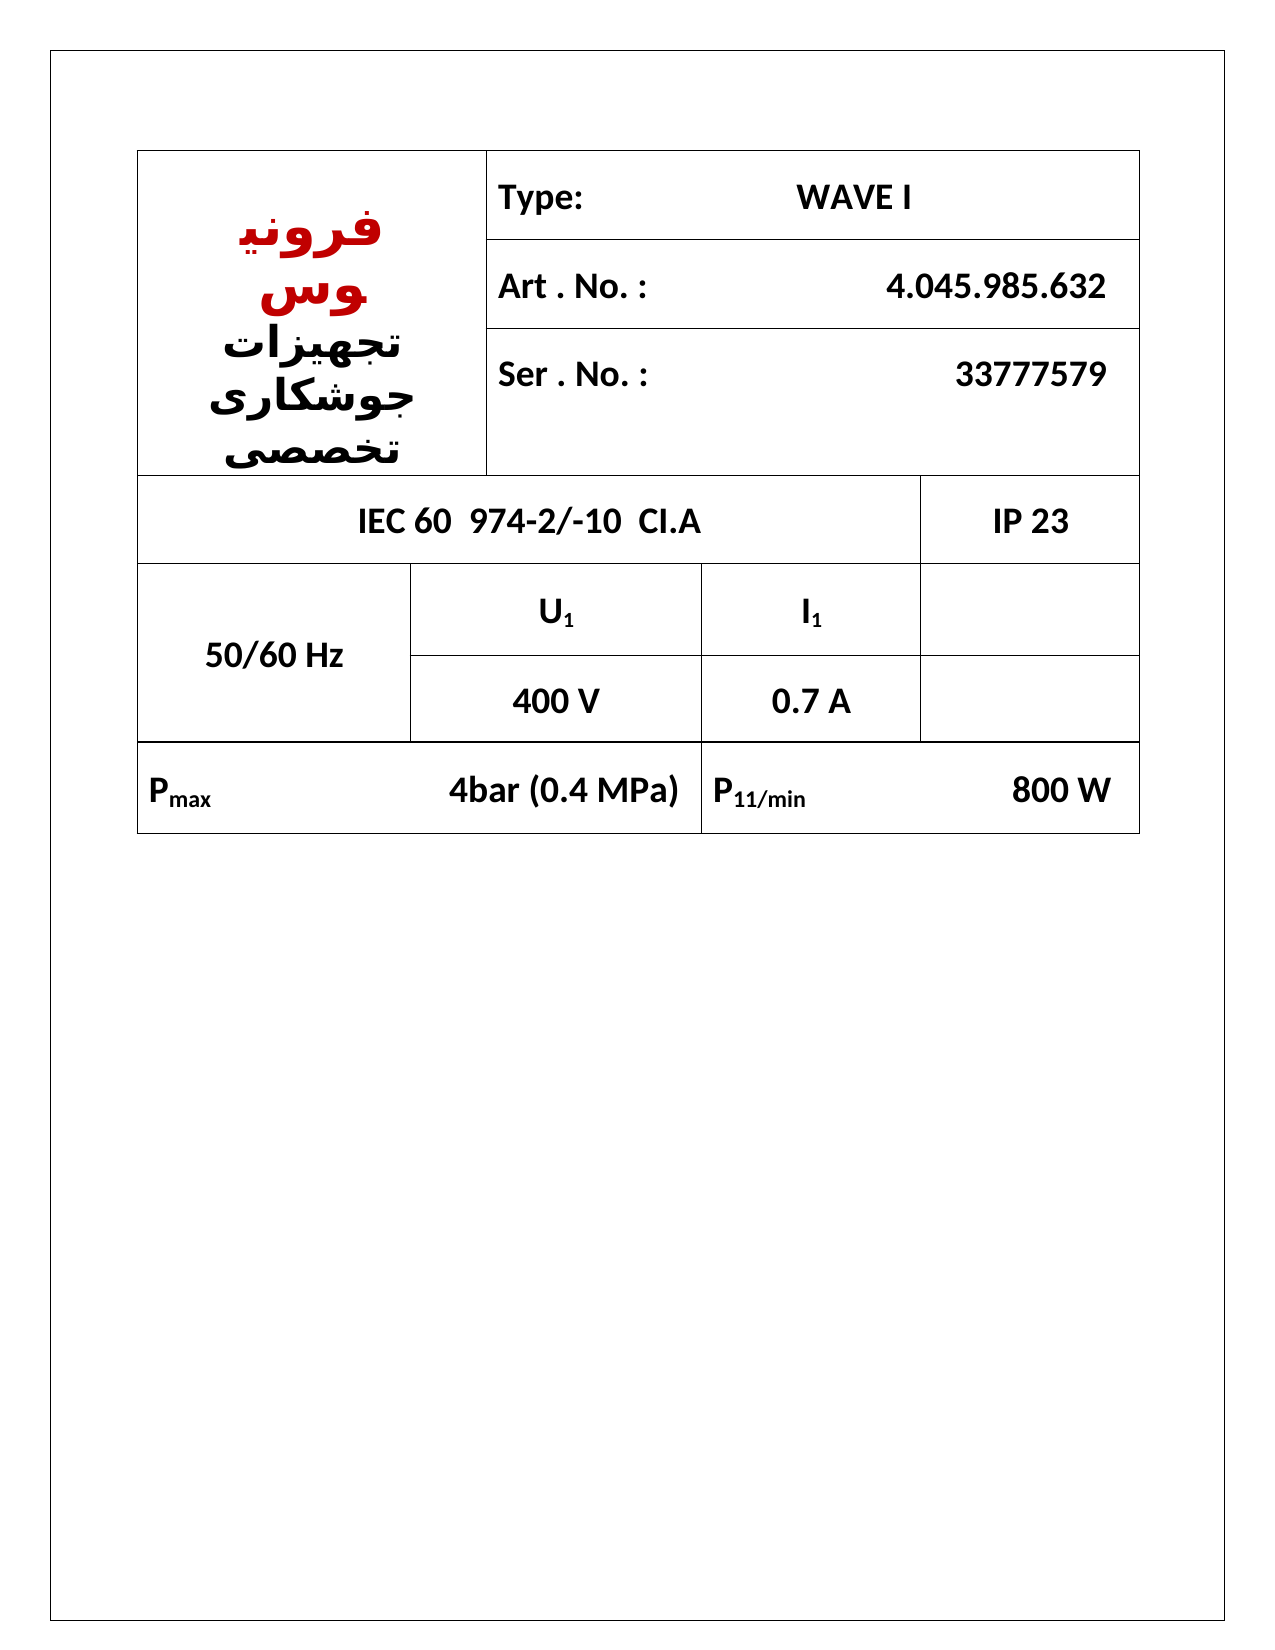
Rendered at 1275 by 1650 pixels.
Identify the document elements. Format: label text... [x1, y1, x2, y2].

table_cell Pmax [138, 743, 410, 833]
table_cell P11/min 800 W [702, 743, 1139, 833]
table_cell IEC 60 974-2/-10 CI.A [138, 476, 920, 563]
table_cell 50/60 Hz [138, 564, 410, 741]
table_cell 400 V [411, 656, 701, 741]
table_cell Ser . No. : [487, 329, 701, 475]
table_header فرونیوس تجهیزات جوشکاری تخصصی [138, 151, 486, 475]
table_cell U1 [411, 564, 701, 655]
table_cell 4.045.985.632 [701, 240, 1139, 328]
table_header Type: [487, 151, 701, 239]
table_header WAVE I [701, 151, 1139, 239]
table_cell [921, 564, 1139, 655]
table_cell Art . No. : [487, 240, 701, 328]
table_cell IP 23 [921, 476, 1139, 563]
table_cell 33777579 [701, 329, 1139, 475]
table_cell 0.7 A [702, 656, 920, 741]
table_cell I1 [702, 564, 920, 655]
table_cell [921, 656, 1139, 741]
table_cell 4bar (0.4 MPa) [410, 743, 701, 833]
